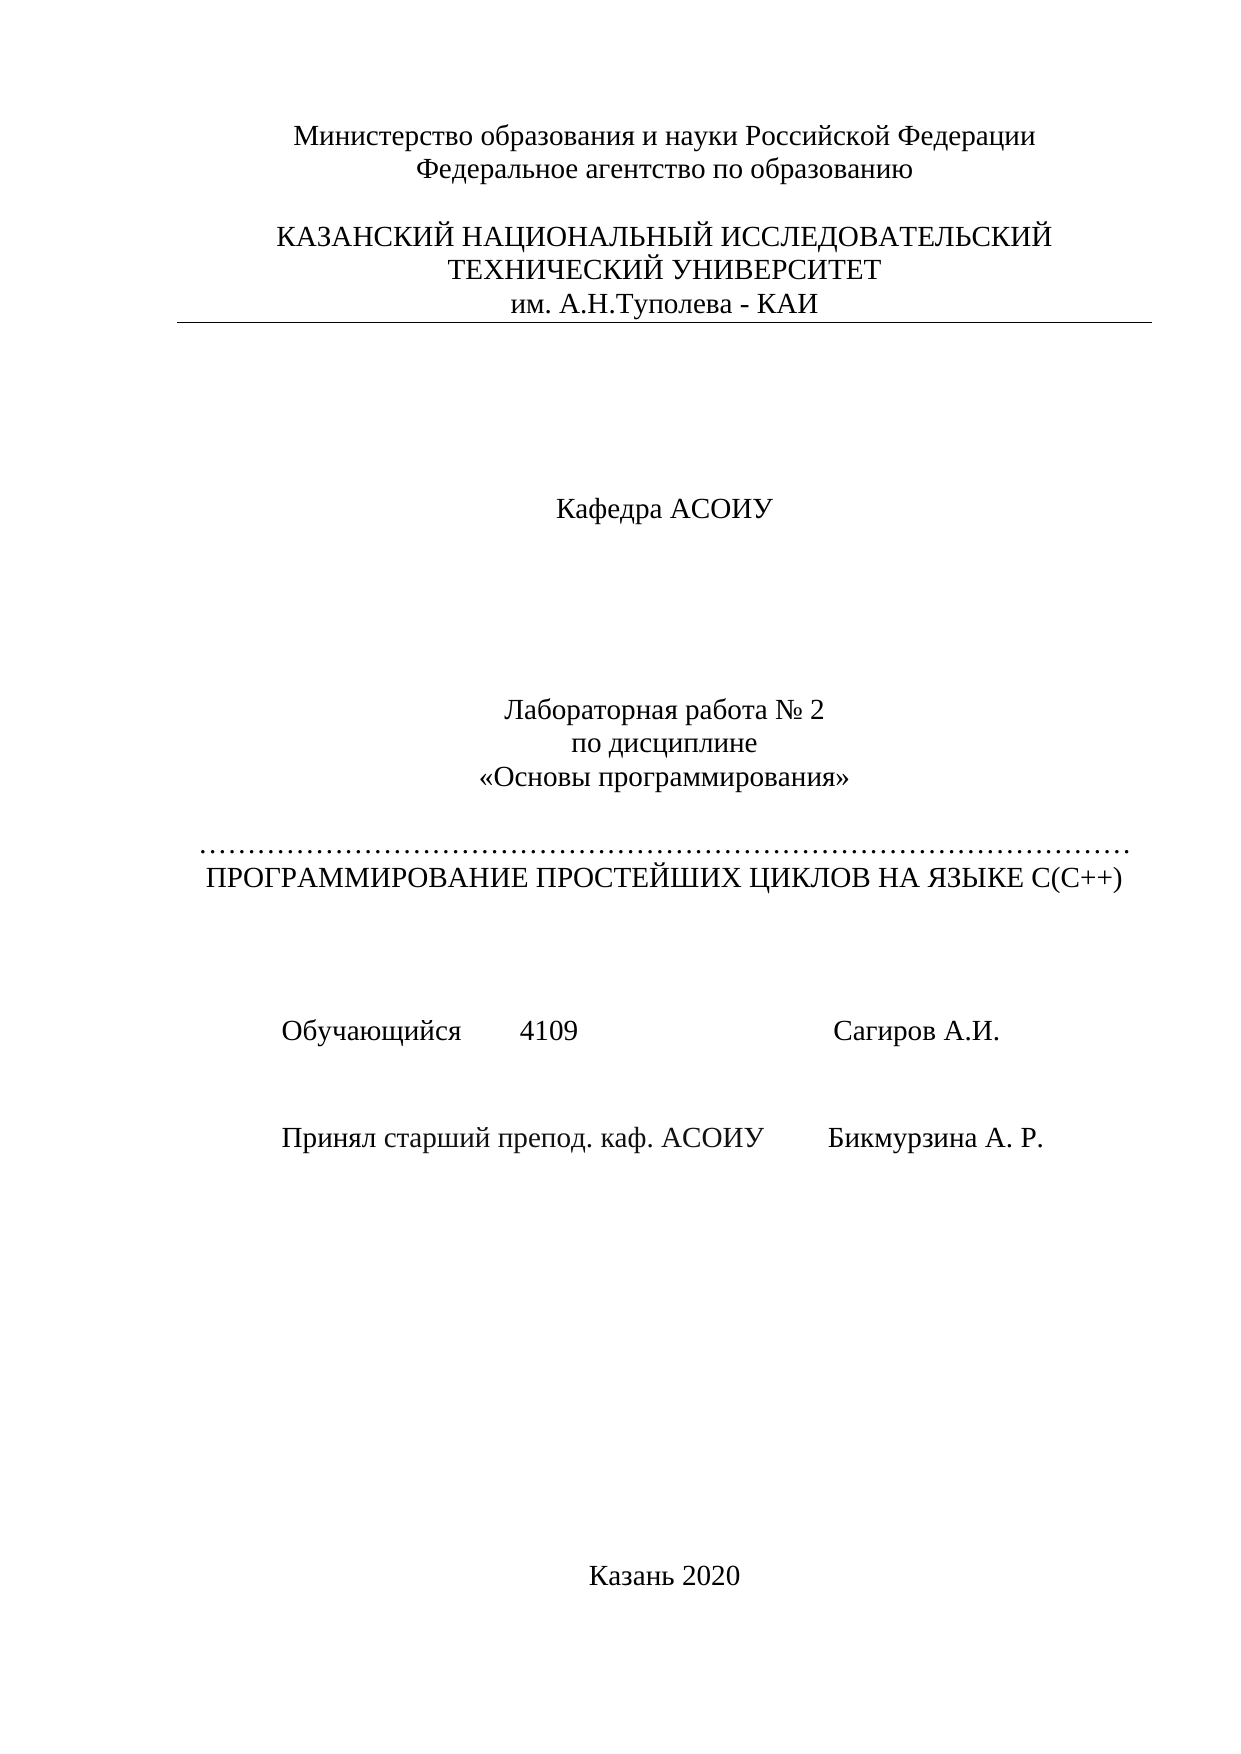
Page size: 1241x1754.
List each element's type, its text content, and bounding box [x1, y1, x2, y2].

text Лабораторная работа № 2 [177, 692, 1152, 726]
text Обучающийся 4109 Сагиров А.И. [177, 1013, 1152, 1047]
text «Основы программирования» [177, 759, 1152, 793]
text им. А.Н.Туполева - КАИ [177, 286, 1152, 322]
text Принял старший препод. каф. АСОИУ Бикмурзина А. Р. [764, 1120, 1152, 1154]
text ПРОГРАММИРОВАНИЕ ПРОСТЕЙШИХ ЦИКЛОВ НА ЯЗЫКЕ С(С++) [177, 860, 1152, 893]
text КАЗАНСКИЙ НАЦИОНАЛЬНЫЙ ИССЛЕДОВАТЕЛЬСКИЙ ТЕХНИЧЕСКИЙ УНИВЕРСИТЕТ [177, 219, 1152, 286]
text Министерство образования и науки Российской Федерации [177, 118, 1152, 152]
text Кафедра АСОИУ [177, 491, 1152, 524]
text …………………………………………………………………………………… [177, 826, 1152, 860]
text Принял старший препод. каф. АСОИУ Бикмурзина А. Р. [177, 1120, 384, 1154]
text Федеральное агентство по образованию [177, 152, 1152, 185]
text по дисциплине [177, 726, 1152, 759]
text Казань 2020 [177, 1558, 1152, 1591]
